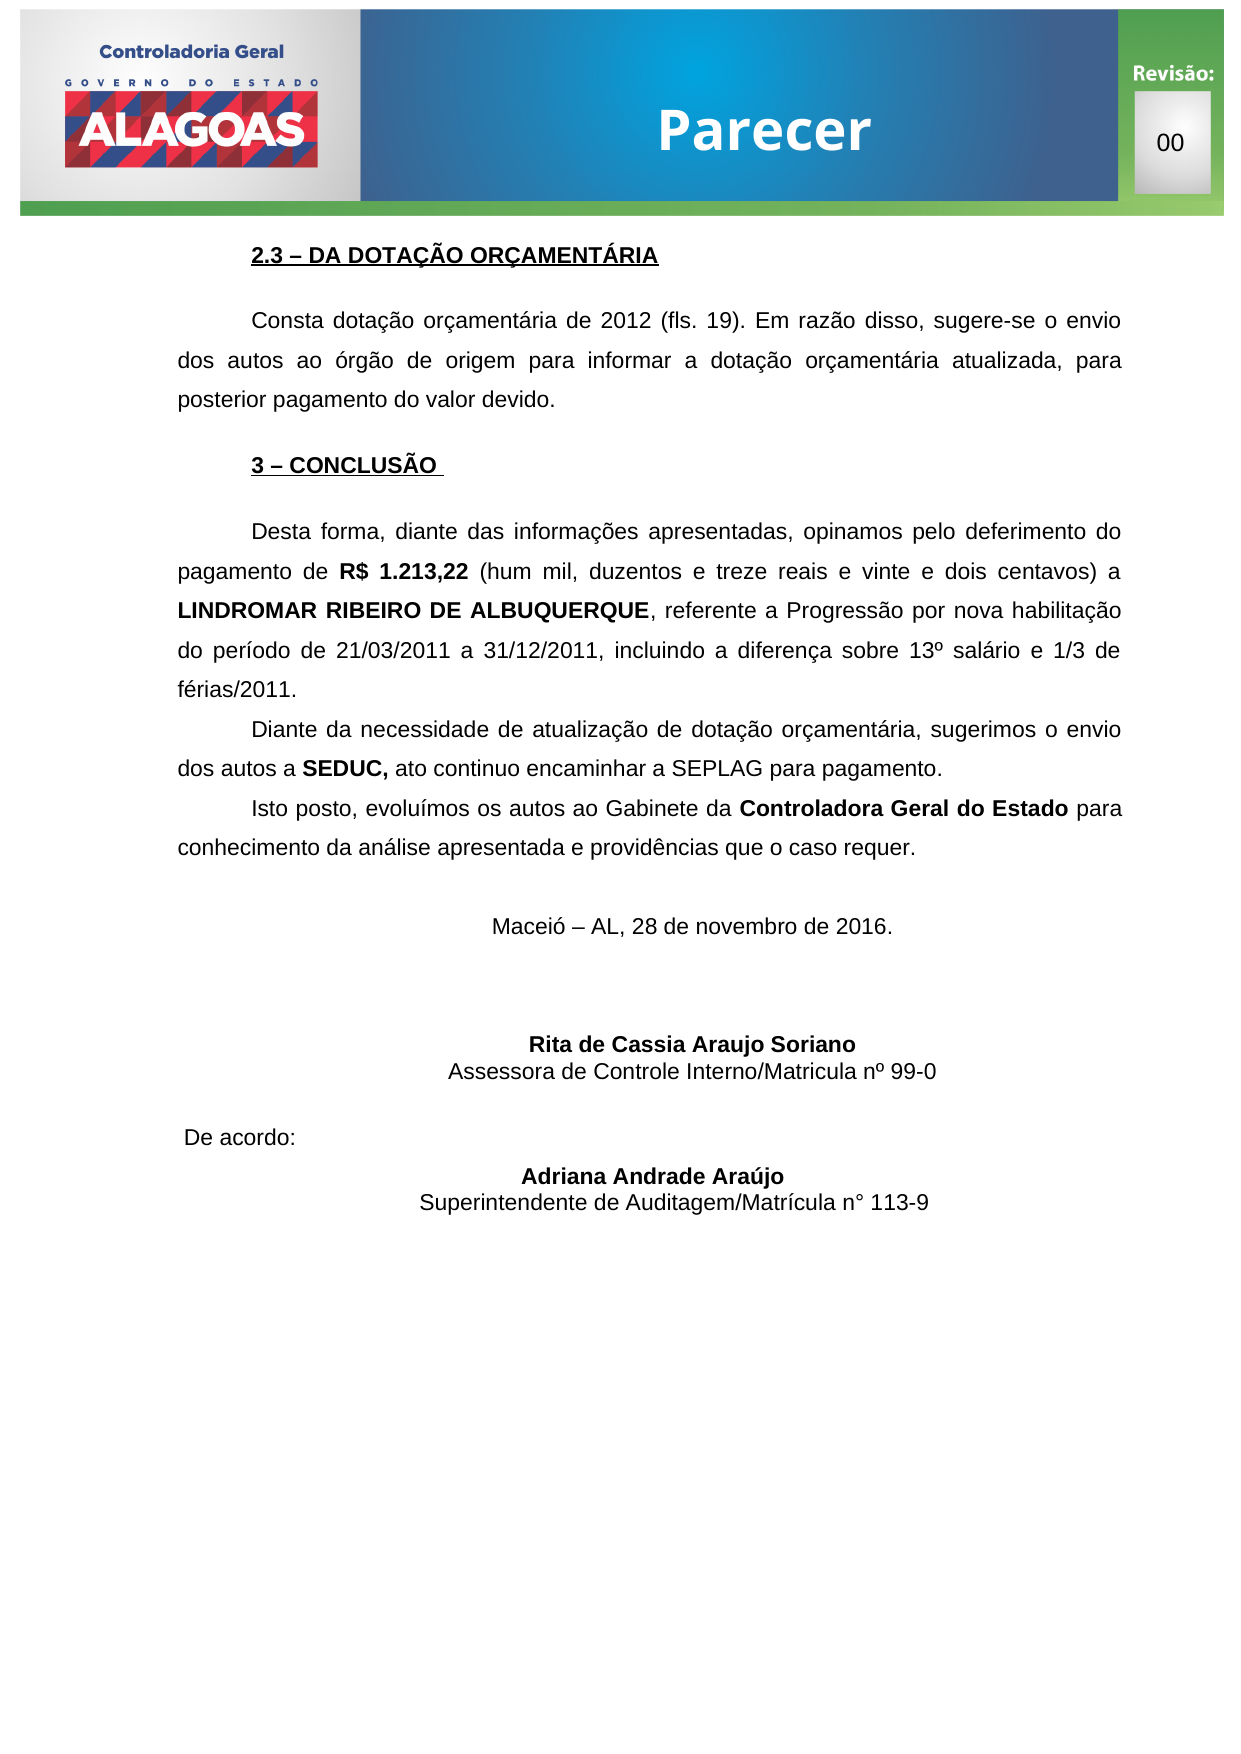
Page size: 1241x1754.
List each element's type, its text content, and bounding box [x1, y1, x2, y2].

text 3 – CONCLUSÃO [177, 452, 1122, 479]
text Isto posto, evoluímos os autos ao Gabinete da Controladora Geral do Estado para conhecimento da análise apresentada e providências que o caso requer. [177, 794, 1122, 860]
picture [20, 9, 1224, 216]
text 2.3 – DA DOTAÇÃO ORÇAMENTÁRIA [177, 242, 1122, 268]
text De acordo: [177, 1123, 1122, 1150]
text Diante da necessidade de atualização de dotação orçamentária, sugerimos o envio dos autos a SEDUC, ato continuo encaminhar a SEPLAG para pagamento. [177, 716, 1122, 781]
table_header Maceió – AL, 28 de novembro de 2016. Rita de Cassia Araujo Soriano Assessora de Controle Interno/Matricula nº 99-0 [177, 913, 1207, 1123]
text Consta dotação orçamentária de 2012 (fls. 19). Em razão disso, sugere-se o envio dos autos ao órgão de origem para informar a dotação orçamentária atualizada, para posterior pagamento do valor devido. [177, 307, 1122, 413]
text Superintendente de Auditagem/Matrícula n° 113-9 [177, 1189, 1122, 1216]
picture [762, 125, 774, 131]
text Desta forma, diante das informações apresentadas, opinamos pelo deferimento do pagamento de R$ 1.213,22 (hum mil, duzentos e treze reais e vinte e dois centavos) a LINDROMAR RIBEIRO DE ALBUQUERQUE, referente a Progressão por nova habilitação do período de 21/03/2011 a 31/12/2011, incluindo a diferença sobre 13º salário e 1/3 de férias/2011. [177, 518, 1122, 702]
text Adriana Andrade Araújo [177, 1163, 1122, 1189]
